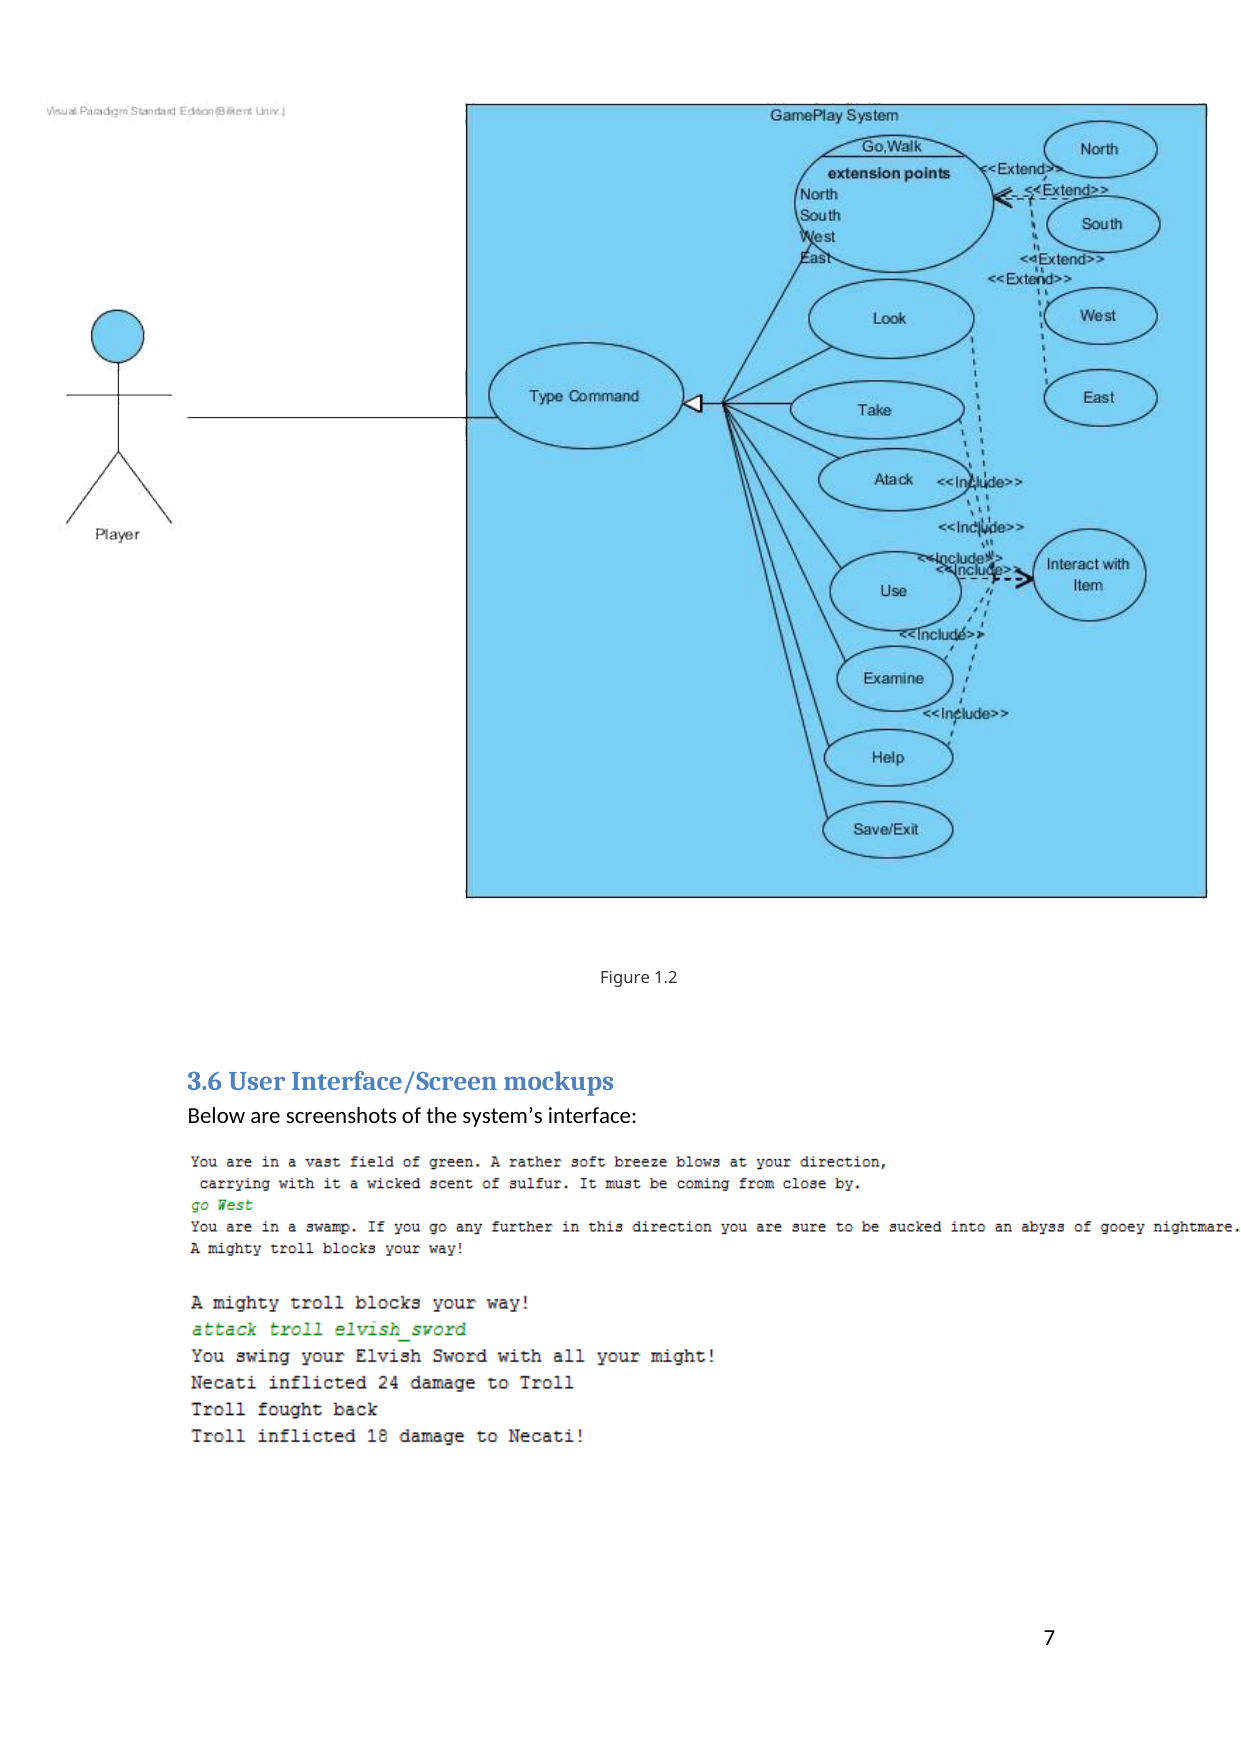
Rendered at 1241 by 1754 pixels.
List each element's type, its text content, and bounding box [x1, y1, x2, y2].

text Figure 1.2 [600, 966, 1055, 988]
subtitle 3.6 User Interface/Screen mockups [187, 1066, 1055, 1097]
text Below are screenshots of the system’s interface: [187, 1101, 1055, 1129]
picture [46, 102, 1213, 904]
picture [187, 1154, 1241, 1266]
picture [187, 1290, 847, 1461]
